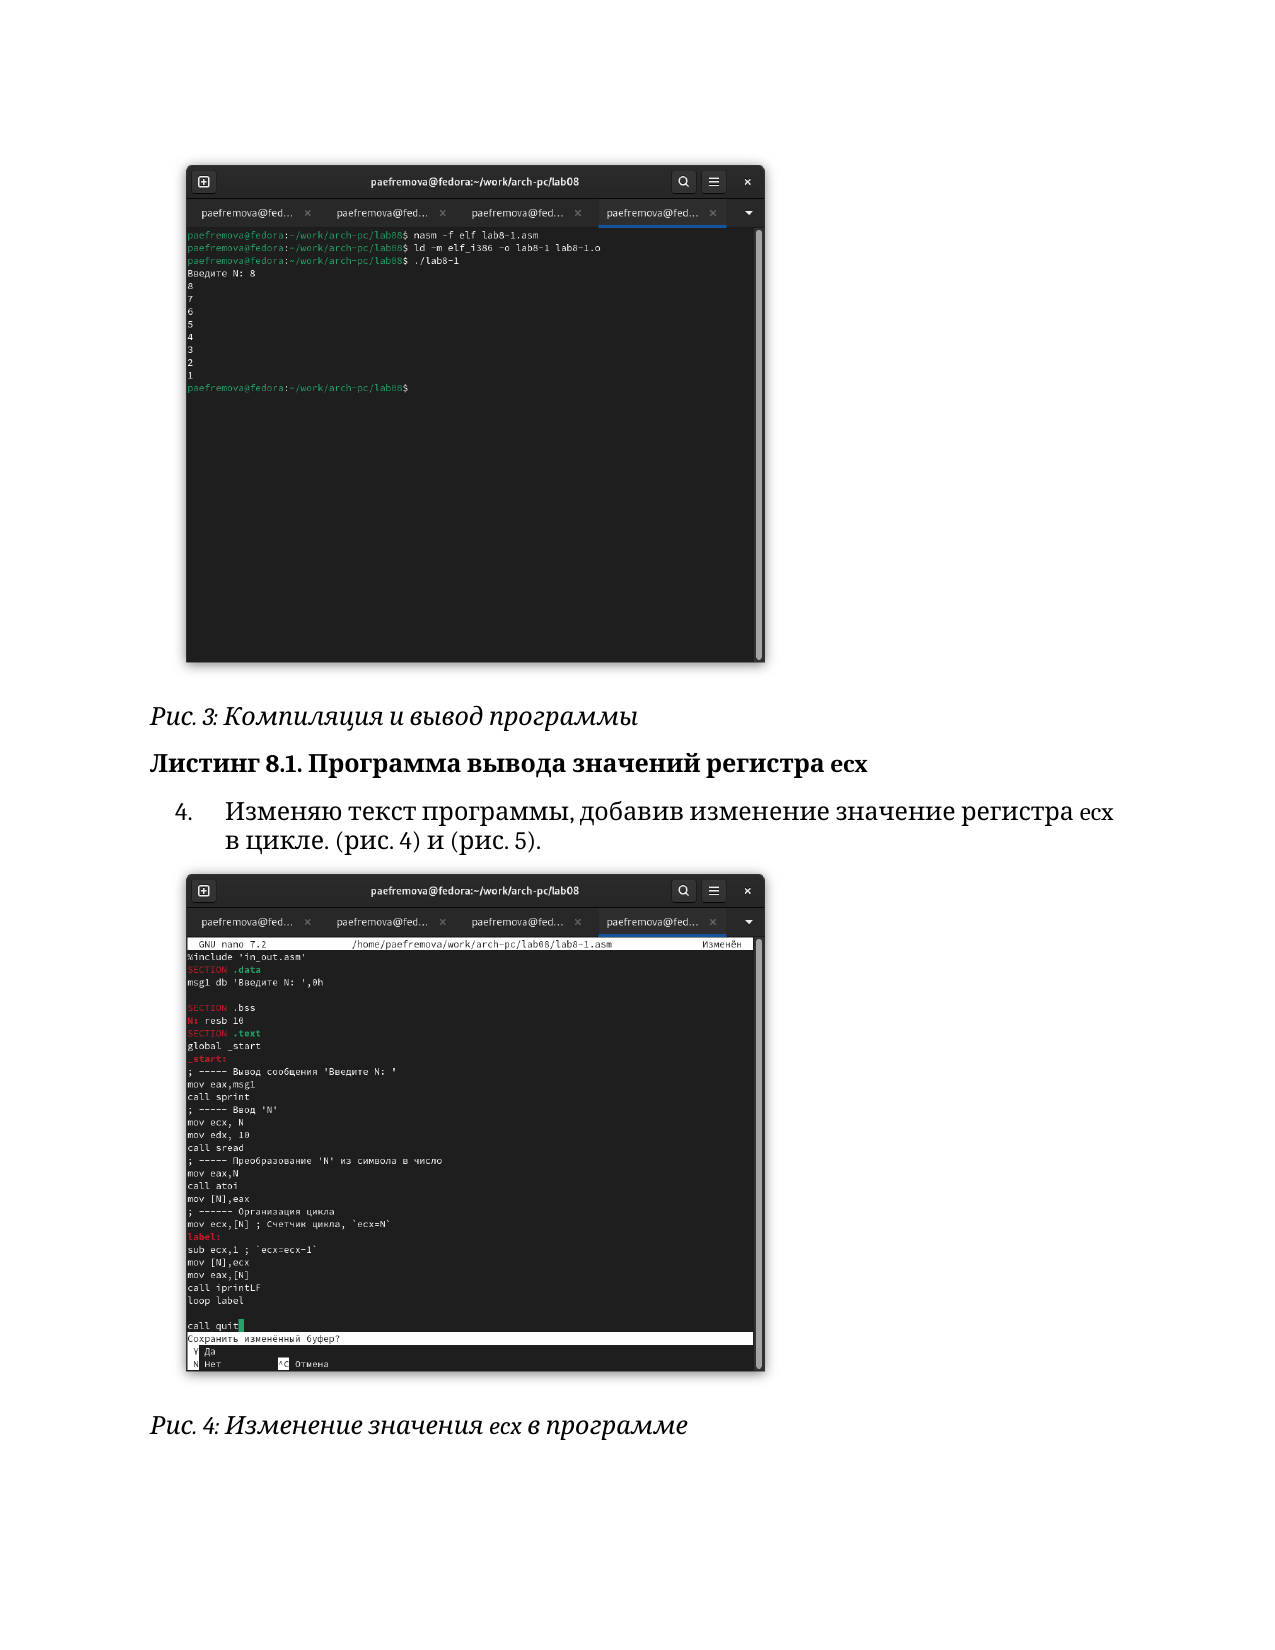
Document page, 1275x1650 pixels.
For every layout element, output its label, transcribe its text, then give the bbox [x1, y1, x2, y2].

picture [168, 150, 782, 682]
text Рис. 3: Компиляция и вывод программы [150, 703, 1125, 732]
picture [168, 859, 782, 1391]
text Рис. 4: Изменение значения ecx в программе [150, 1412, 1125, 1441]
list Изменяю текст программы, добавив изменение значение регистра ecx в цикле. (рис. 4) и (рис. 5). [175, 798, 1125, 855]
text Листинг 8.1. Программа вывода значений регистра ecx [150, 750, 1125, 779]
